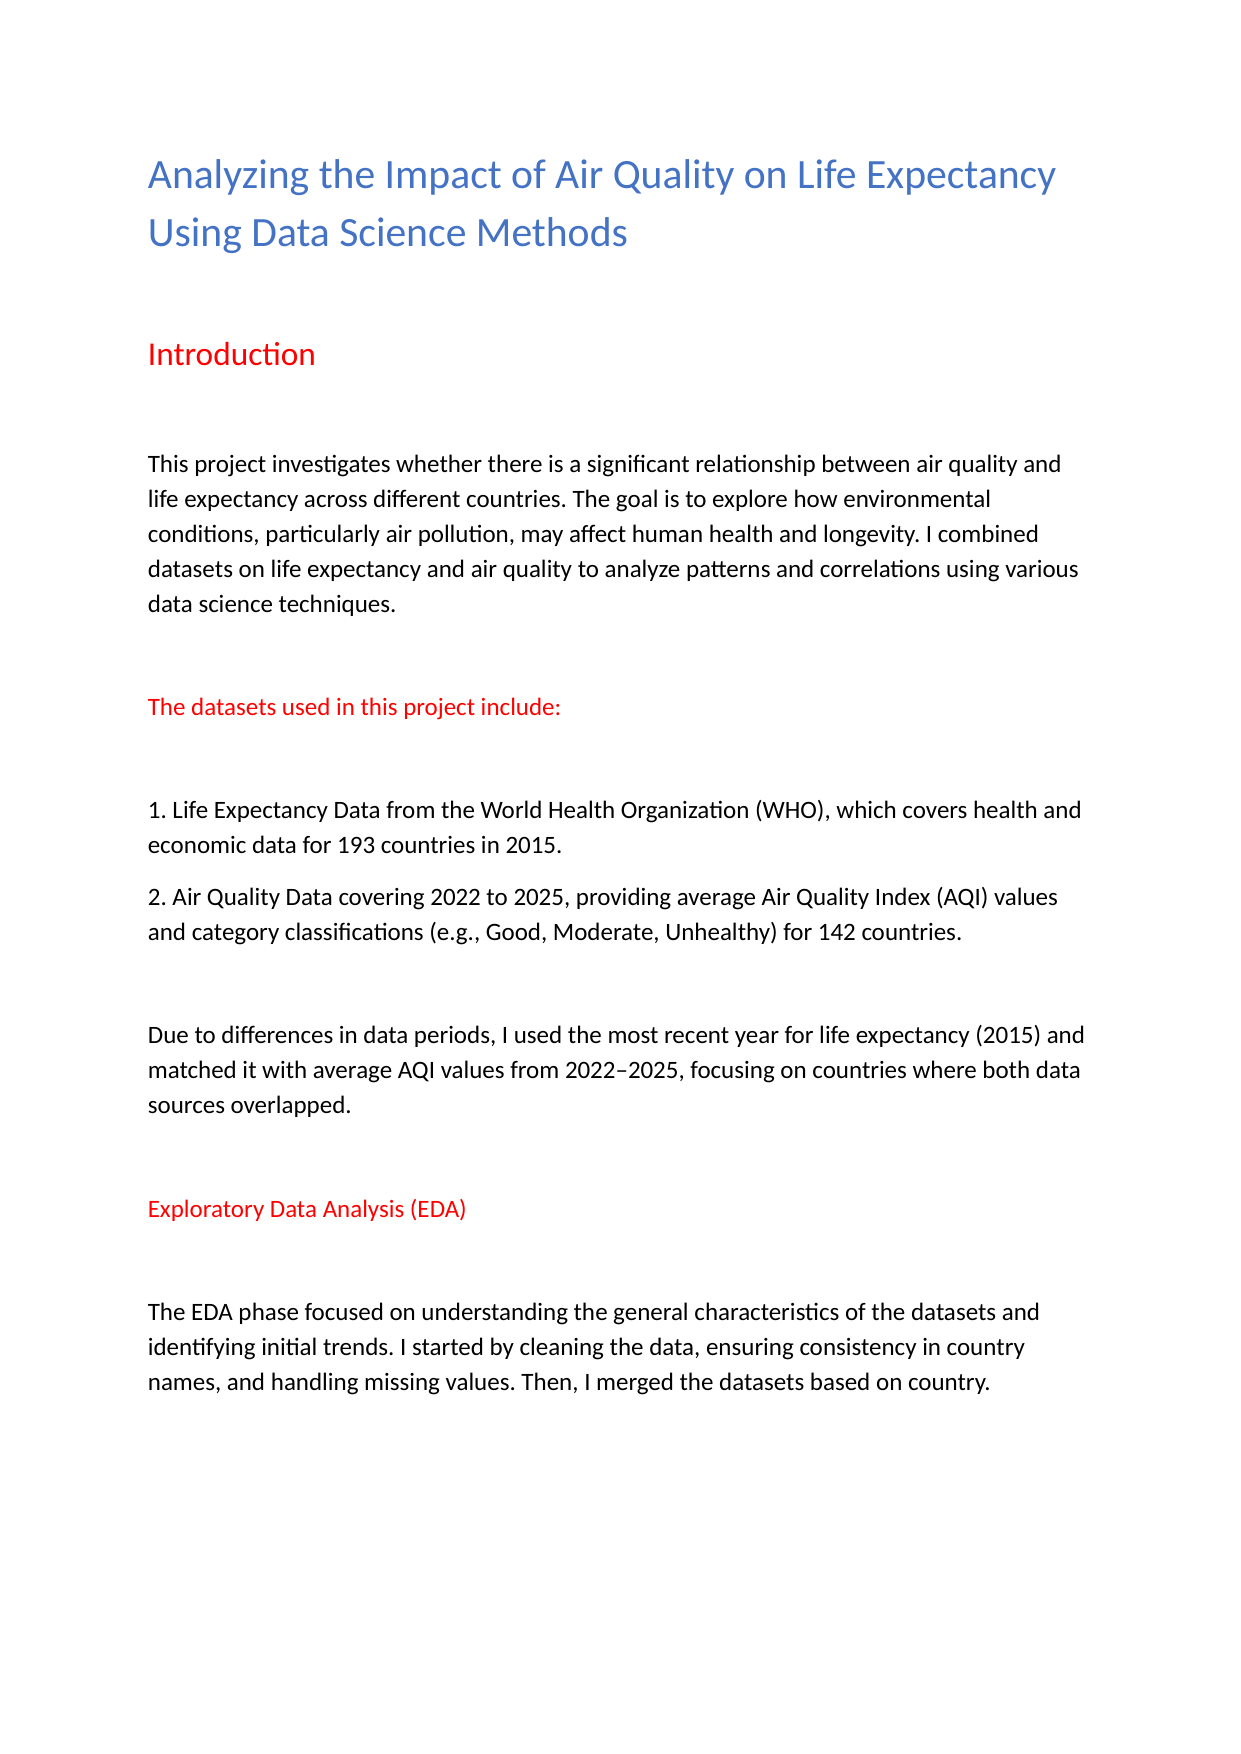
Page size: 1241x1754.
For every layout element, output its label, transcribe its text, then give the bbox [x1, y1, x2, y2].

text This project investigates whether there is a significant relationship between air quality and life expectancy across different countries. The goal is to explore how environmental conditions, particularly air pollution, may affect human health and longevity. I combined datasets on life expectancy and air quality to analyze patterns and correlations using various data science techniques. [148, 448, 1093, 618]
text 1. Life Expectancy Data from the World Health Organization (WHO), which covers health and economic data for 193 countries in 2015. [148, 794, 1093, 860]
text The datasets used in this project include: [148, 691, 1093, 722]
text The EDA phase focused on understanding the general characteristics of the datasets and identifying initial trends. I started by cleaning the data, ensuring consistency in country names, and handling missing values. Then, I merged the datasets based on country. [148, 1296, 1093, 1397]
text Due to differences in data periods, I used the most recent year for life expectancy (2015) and matched it with average AQI values from 2022–2025, focusing on countries where both data sources overlapped. [148, 1019, 1093, 1120]
text Exploratory Data Analysis (EDA) [148, 1193, 1093, 1223]
text Analyzing the Impact of Air Quality on Life Expectancy Using Data Science Methods [148, 148, 1093, 257]
text 2. Air Quality Data covering 2022 to 2025, providing average Air Quality Index (AQI) values and category classifications (e.g., Good, Moderate, Unhealthy) for 142 countries. [148, 881, 1093, 947]
text Introduction [148, 333, 1093, 373]
